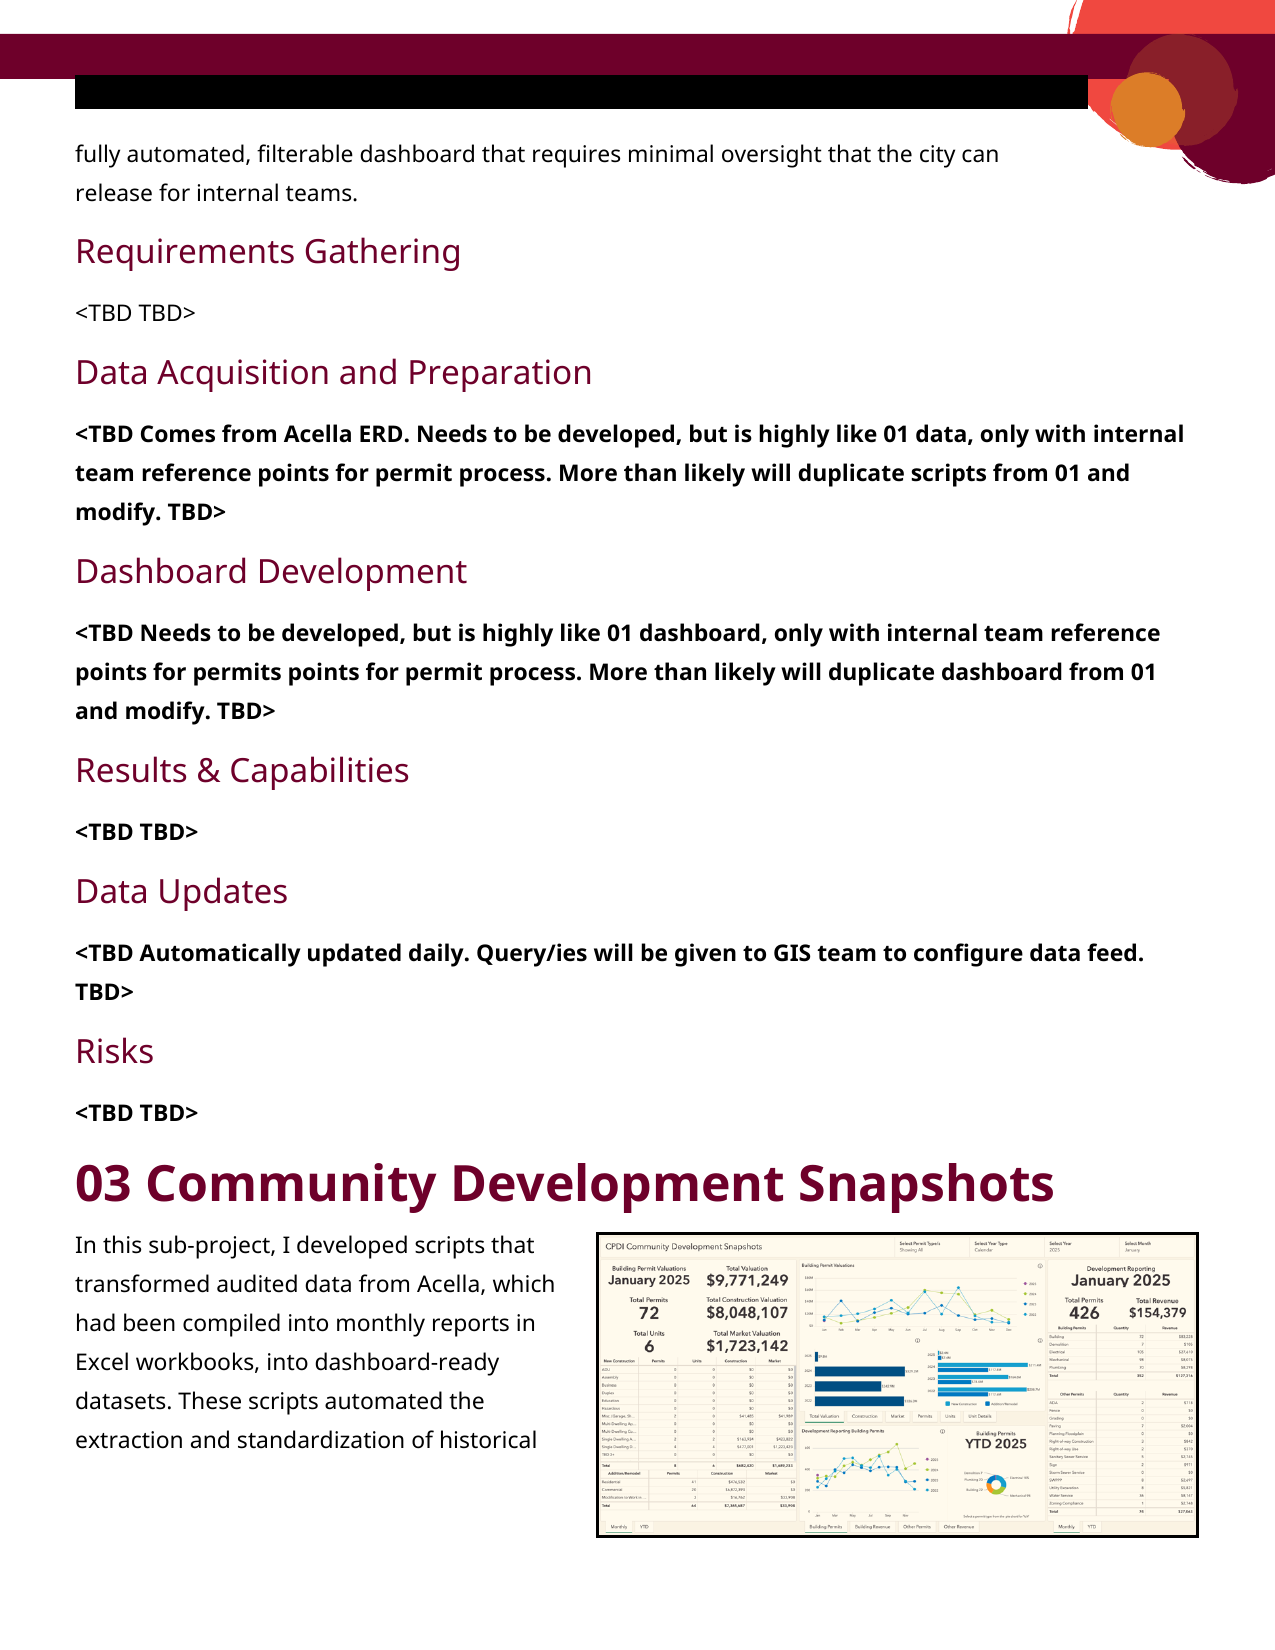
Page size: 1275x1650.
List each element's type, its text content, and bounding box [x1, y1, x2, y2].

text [75, 1229, 1200, 1456]
subtitle Results & Capabilities [75, 747, 1200, 792]
text <TBD Comes from Acella ERD. Needs to be developed, but is highly like 01 data, only with internal team reference points for permit process. More than likely will duplicate scripts from 01 and modify. TBD> [75, 418, 1200, 528]
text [75, 137, 1200, 208]
text <TBD TBD> [75, 1097, 1200, 1128]
text <TBD TBD> [75, 297, 1200, 329]
text <TBD Needs to be developed, but is highly like 01 dashboard, only with internal team reference points for permits points for permit process. More than likely will duplicate dashboard from 01 and modify. TBD> [75, 617, 1200, 727]
subtitle Data Acquisition and Preparation [75, 349, 1200, 394]
subtitle Data Updates [75, 868, 1200, 913]
text <TBD Automatically updated daily. Query/ies will be given to GIS team to configure data feed. TBD> [75, 937, 1200, 1007]
subtitle Risks [75, 1028, 1200, 1073]
text <TBD TBD> [75, 816, 1200, 847]
picture [599, 1235, 1196, 1535]
picture [1067, 39, 1268, 189]
subtitle Requirements Gathering [75, 228, 1200, 273]
subtitle Dashboard Development [75, 548, 1200, 593]
subtitle 03 Community Development Snapshots [75, 1148, 1200, 1217]
